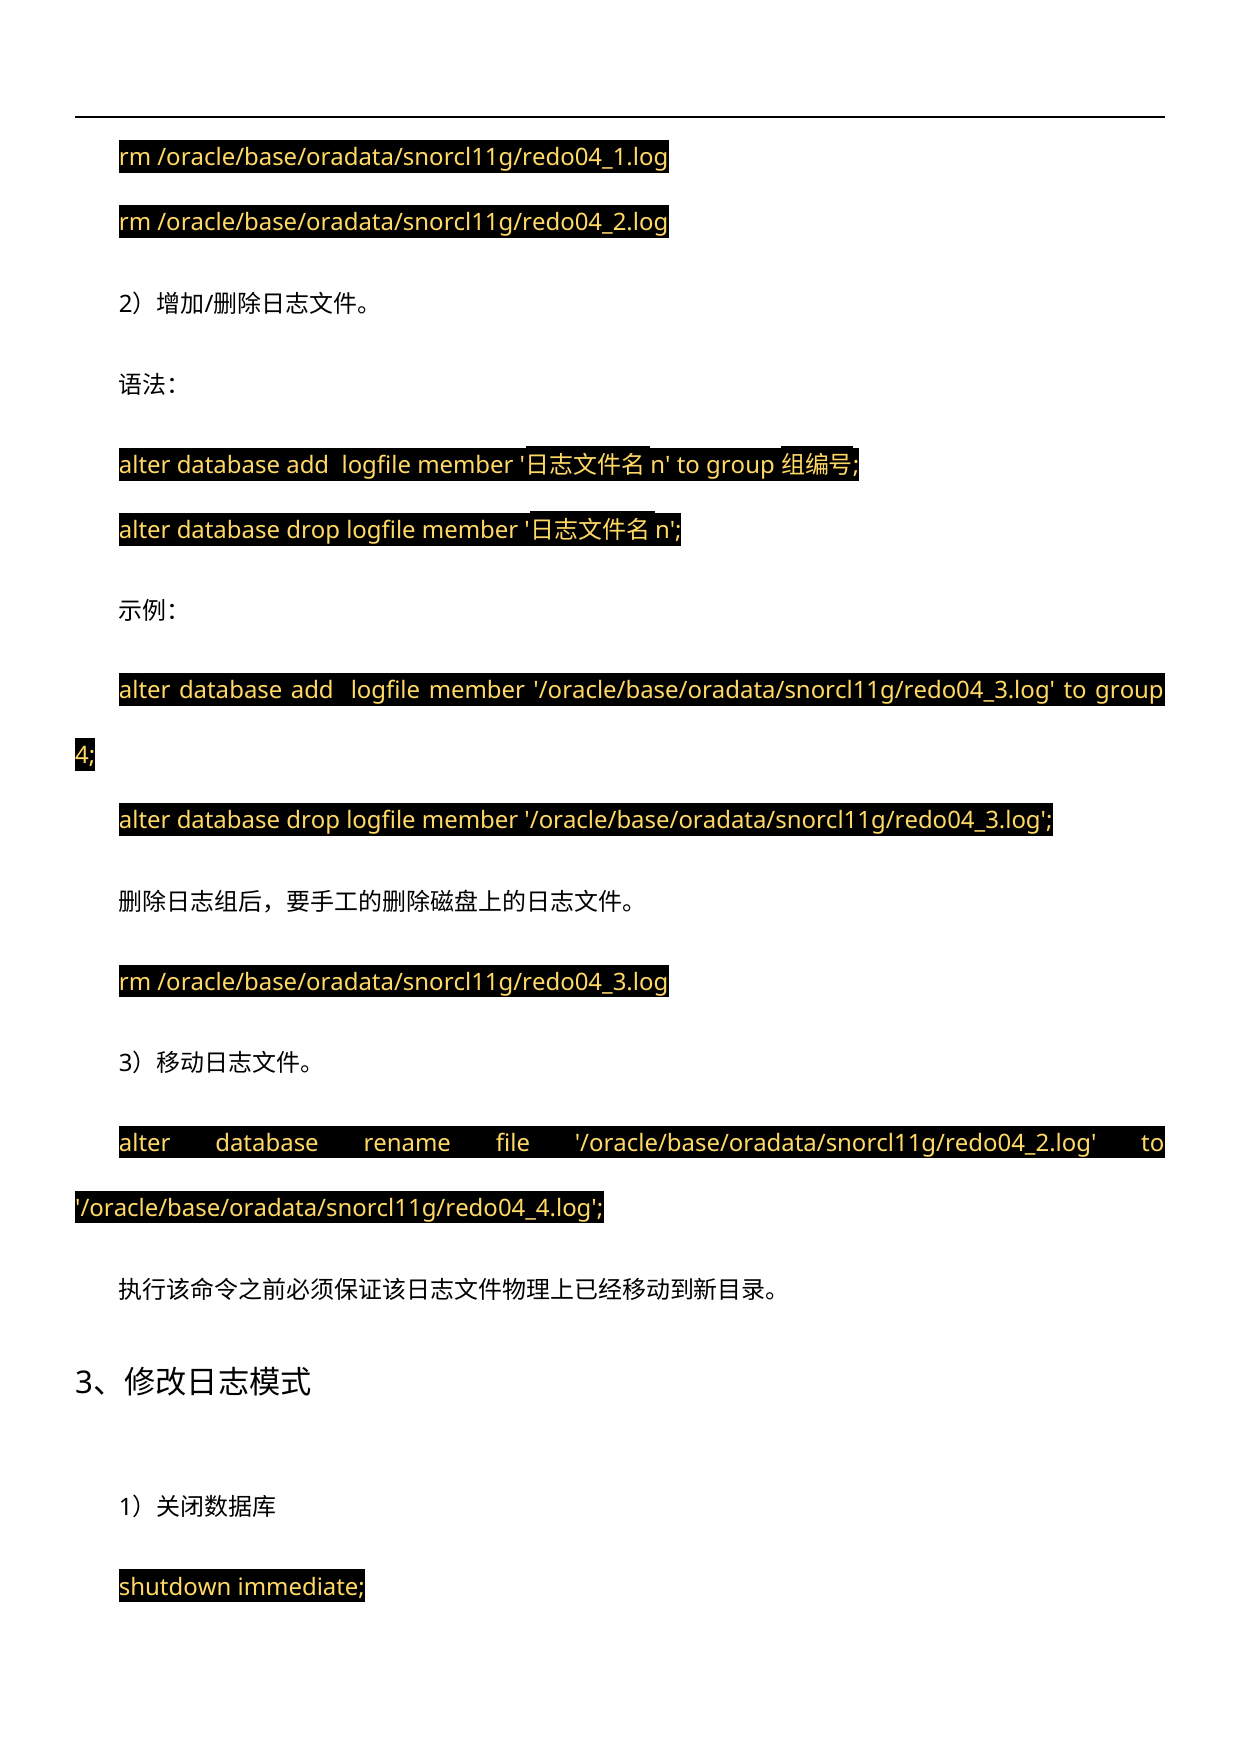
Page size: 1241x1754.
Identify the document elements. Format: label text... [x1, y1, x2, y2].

text 3）移动日志文件。 [75, 1029, 1165, 1094]
text rm /oracle/base/oradata/snorcl11g/redo04_1.log [75, 124, 1165, 189]
text 删除日志组后，要手工的删除磁盘上的日志文件。 [75, 868, 1165, 933]
text rm /oracle/base/oradata/snorcl11g/redo04_3.log [75, 948, 1165, 1013]
text 1）关闭数据库 [75, 1472, 1165, 1537]
text alter database add logfile member '日志文件名n' to group 组编号; [75, 431, 1165, 496]
text 语法： [75, 350, 1165, 415]
text 示例： [75, 576, 1165, 641]
text alter database drop logfile member '/oracle/base/oradata/snorcl11g/redo04_3.log'; [75, 787, 1165, 852]
text 执行该命令之前必须保证该日志文件物理上已经移动到新目录。 [75, 1255, 1165, 1320]
text shutdown immediate; [75, 1553, 1165, 1618]
text 2）增加/删除日志文件。 [75, 269, 1165, 334]
subtitle 3、修改日志模式 [75, 1347, 1165, 1412]
text alter database add logfile member '/oracle/base/oradata/snorcl11g/redo04_3.log' to group 4; [75, 657, 1165, 787]
text alter database rename file '/oracle/base/oradata/snorcl11g/redo04_2.log' to '/oracle/base/oradata/snorcl11g/redo04_4.log'; [75, 1109, 1165, 1239]
text alter database drop logfile member '日志文件名n'; [75, 496, 1165, 561]
text rm /oracle/base/oradata/snorcl11g/redo04_2.log [75, 189, 1165, 254]
